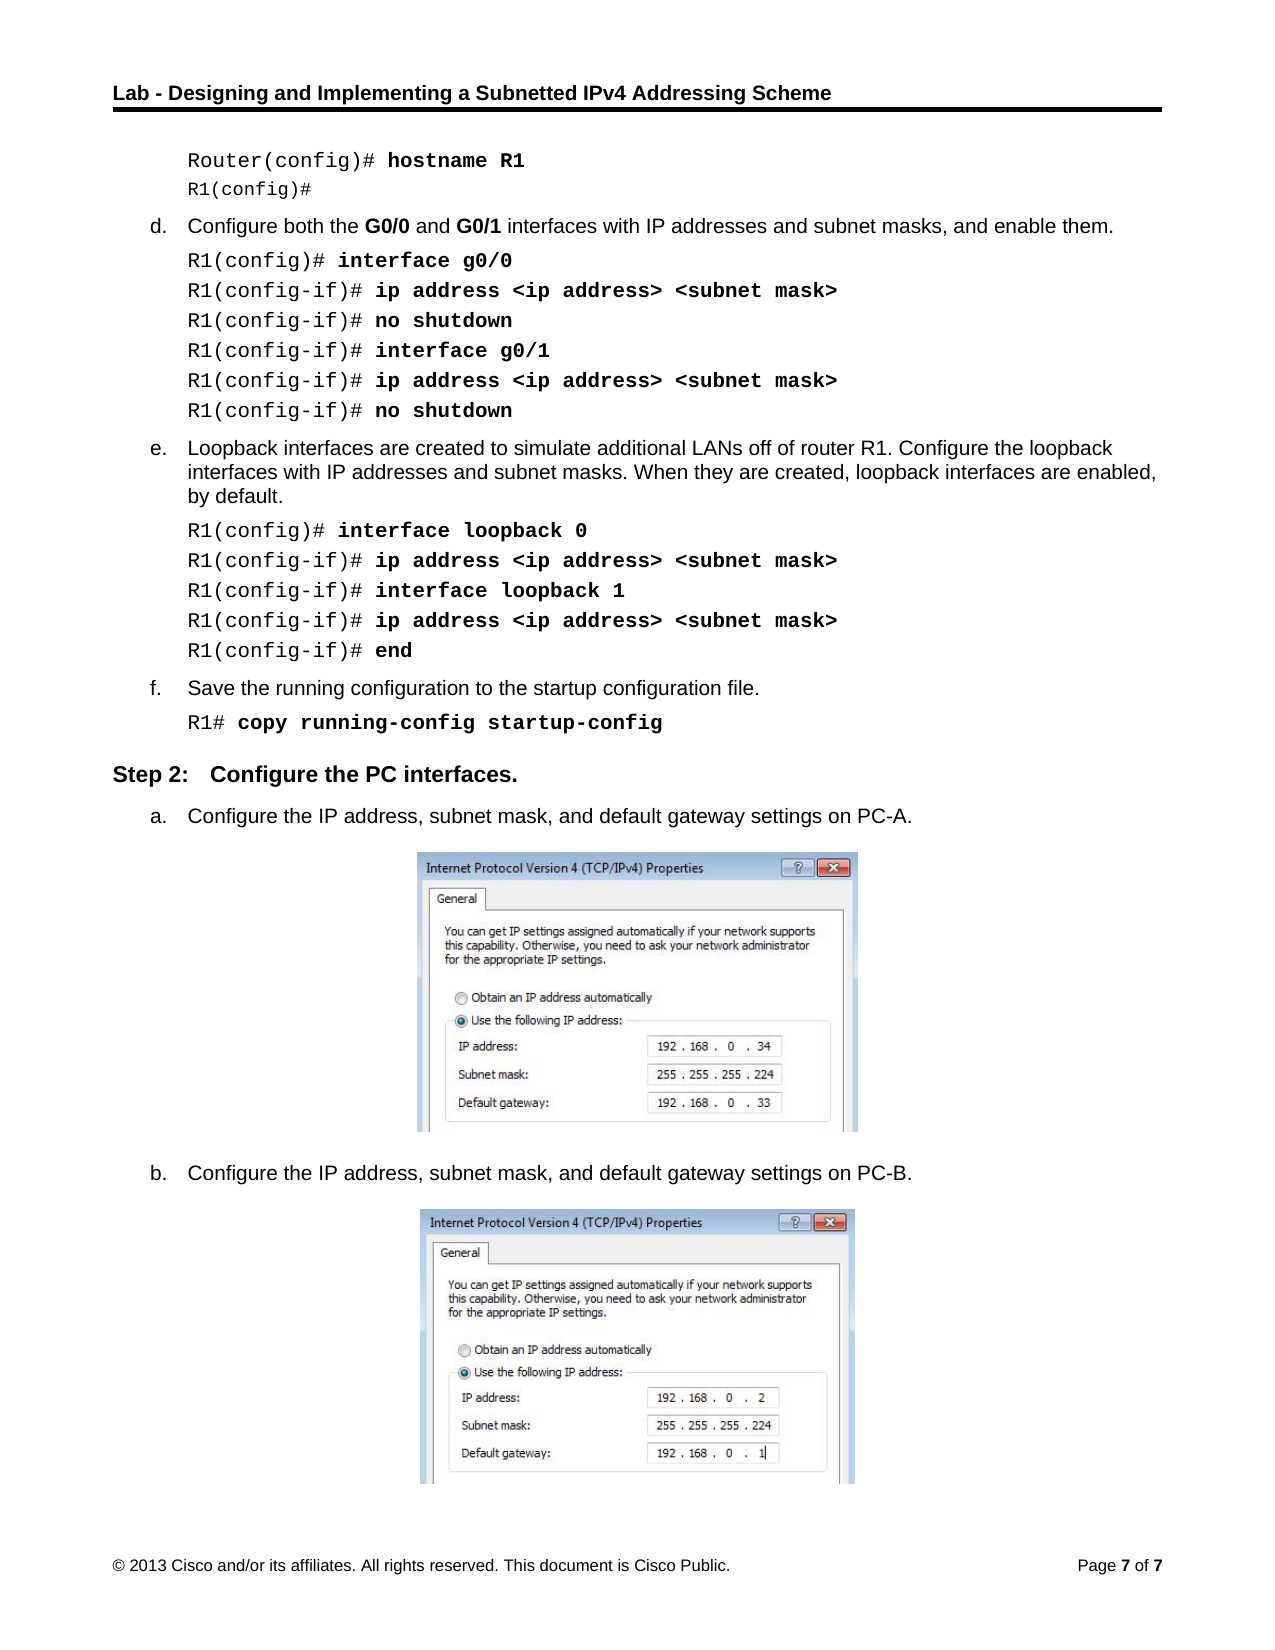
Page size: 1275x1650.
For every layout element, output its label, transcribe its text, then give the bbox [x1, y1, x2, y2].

text R1(config-if)# interface g0/1 [187, 340, 1162, 363]
text Save the running configuration to the startup configuration file. [150, 676, 1162, 700]
text R1(config-if)# ip address <ip address> <subnet mask> [187, 610, 1162, 633]
text R1(config)# [187, 180, 1162, 201]
picture [417, 852, 858, 1132]
list Configure the PC interfaces. [112, 761, 1162, 787]
text Configure both the G0/0 and G0/1 interfaces with IP addresses and subnet masks, and enable them. [150, 214, 1162, 238]
text R1# copy running-config startup-config [187, 712, 1162, 736]
text R1(config)# interface loopback 0 [187, 520, 1162, 544]
text Configure the IP address, subnet mask, and default gateway settings on PC-B. [150, 1161, 1162, 1185]
text R1(config)# interface g0/0 [187, 250, 1162, 274]
text Configure the IP address, subnet mask, and default gateway settings on PC-A. [150, 804, 1162, 828]
picture [420, 1209, 855, 1484]
text Router(config)# hostname R1 [187, 150, 1162, 174]
text Loopback interfaces are created to simulate additional LANs off of router R1. Configure the loopback interfaces with IP addresses and subnet masks. When they are created, loopback interfaces are enabled, by default. [150, 436, 1162, 508]
text R1(config-if)# interface loopback 1 [187, 580, 1162, 603]
text R1(config-if)# ip address <ip address> <subnet mask> [187, 370, 1162, 393]
text R1(config-if)# no shutdown [187, 310, 1162, 333]
text R1(config-if)# no shutdown [187, 399, 1162, 423]
text R1(config-if)# ip address <ip address> <subnet mask> [187, 550, 1162, 574]
text R1(config-if)# ip address <ip address> <subnet mask> [187, 280, 1162, 304]
text R1(config-if)# end [187, 640, 1162, 663]
